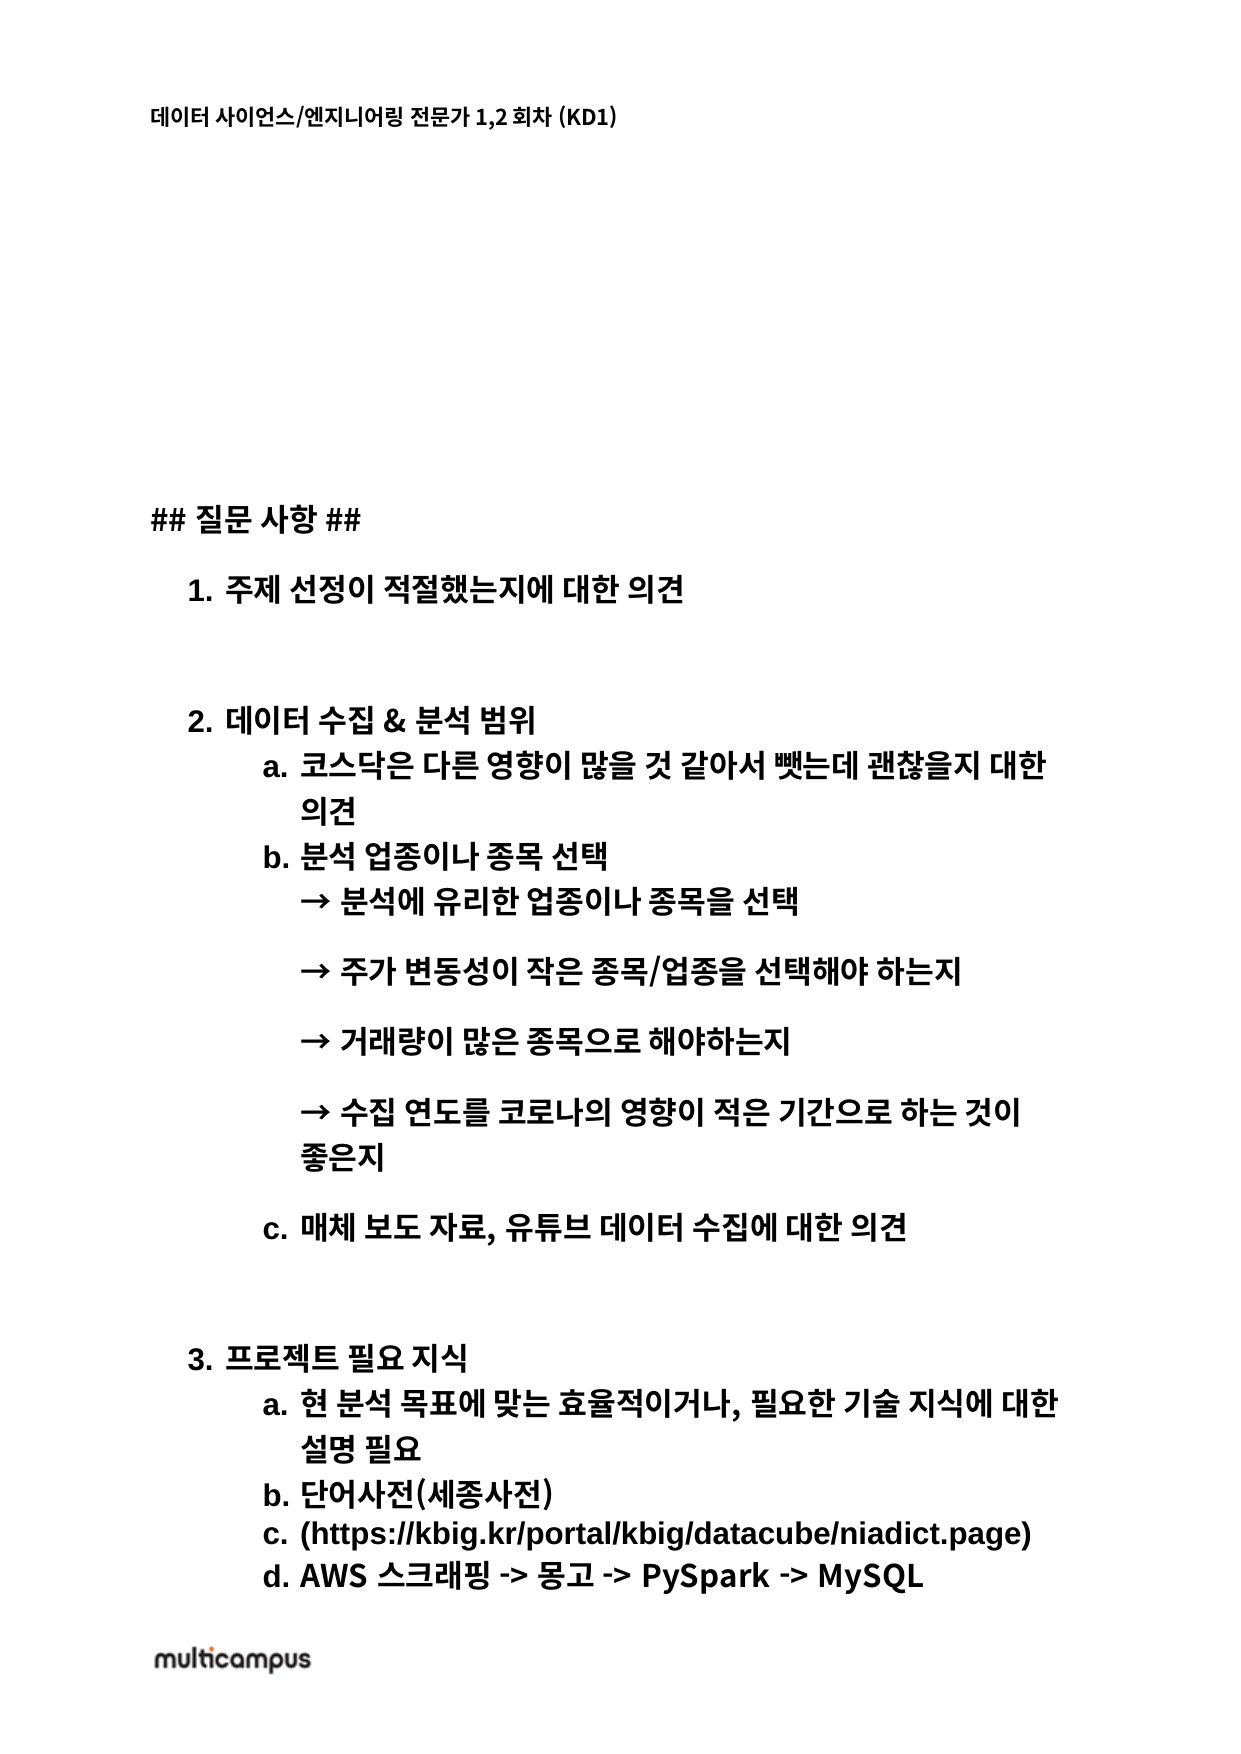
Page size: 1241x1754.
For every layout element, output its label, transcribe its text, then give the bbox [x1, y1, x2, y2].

list 매체 보도 자료, 유튜브 데이터 수집에 대한 의견 [262, 1203, 1090, 1248]
text → 수집 연도를 코로나의 영향이 적은 기간으로 하는 것이 좋은지 [300, 1088, 1090, 1178]
list (https://kbig.kr/portal/kbig/datacube/niadict.page) [262, 1515, 1090, 1551]
picture [150, 1639, 313, 1676]
text → 주가 변동성이 작은 종목/업종을 선택해야 하는지 [300, 947, 1090, 993]
list 단어사전(세종사전) [262, 1470, 1090, 1515]
list 프로젝트 필요 지식 [187, 1334, 1090, 1379]
list 데이터 수집 & 분석 범위 [187, 696, 1090, 742]
list 분석 업종이나 종목 선택 → 분석에 유리한 업종이나 종목을 선택 [262, 832, 1090, 922]
list 현 분석 목표에 맞는 효율적이거나, 필요한 기술 지식에 대한 설명 필요 [262, 1379, 1090, 1470]
list 주제 선정이 적절했는지에 대한 의견 [187, 565, 1090, 610]
list 코스닥은 다른 영향이 많을 것 같아서 뺏는데 괜찮을지 대한 의견 [262, 742, 1090, 832]
text → 거래량이 많은 종목으로 해야하는지 [300, 1018, 1090, 1063]
text ## 질문 사항 ## [150, 495, 1090, 540]
list AWS 스크래핑 -> 몽고 -> PySpark -> MySQL [262, 1551, 1090, 1596]
